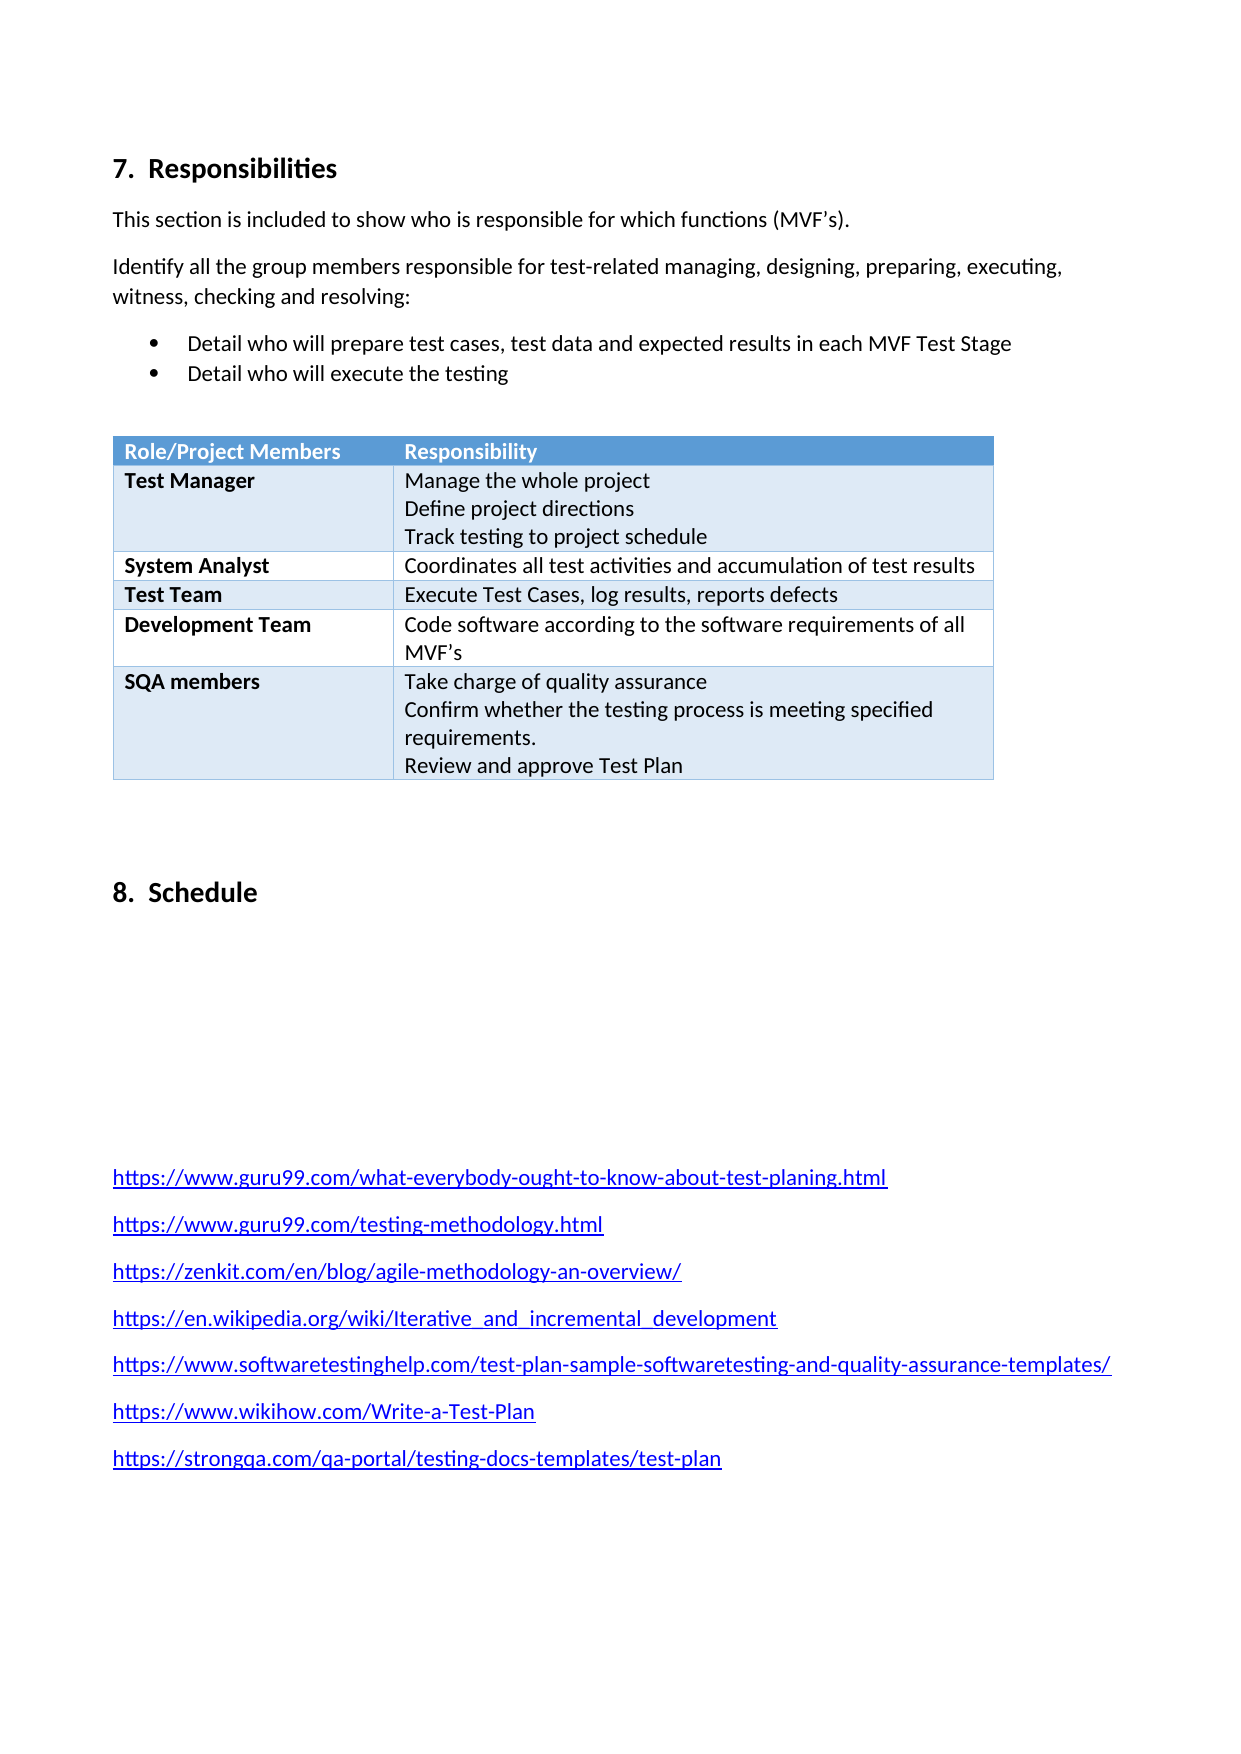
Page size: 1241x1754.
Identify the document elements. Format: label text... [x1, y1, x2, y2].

table_cell Development Team [114, 610, 393, 666]
table_cell Code software according to the software requirements of all MVF’s [394, 610, 993, 666]
list Detail who will prepare test cases, test data and expected results in each MVF Test Stage [150, 329, 1128, 357]
text https://www.guru99.com/what-everybody-ought-to-know-about-test-planing.html [112, 1163, 1128, 1191]
table_cell Test Team [114, 581, 393, 609]
table_cell Coordinates all test activities and accumulation of test results [394, 552, 993, 579]
list Detail who will execute the testing [150, 359, 1128, 387]
table_cell SQA members [114, 667, 393, 779]
text https://strongqa.com/qa-portal/testing-docs-templates/test-plan [112, 1444, 1128, 1472]
text This section is included to show who is responsible for which functions (MVF’s). [112, 205, 1128, 233]
text 7. Responsibilities [112, 150, 1128, 186]
table_cell Execute Test Cases, log results, reports defects [394, 581, 993, 609]
text https://zenkit.com/en/blog/agile-methodology-an-overview/ [112, 1257, 1128, 1285]
text Identify all the group members responsible for test-related managing, designing, preparing, executing, witness, checking and resolving: [112, 252, 1128, 310]
text 8. Schedule [112, 874, 1128, 909]
table_header Responsibility [394, 438, 993, 465]
table_cell System Analyst [114, 552, 393, 579]
table_cell Manage the whole project Define project directions Track testing to project schedule [394, 466, 993, 551]
table_cell Take charge of quality assurance Confirm whether the testing process is meeting specified requirements. Review and approve Test Plan [394, 667, 993, 779]
text https://www.wikihow.com/Write-a-Test-Plan [112, 1397, 1128, 1426]
text https://en.wikipedia.org/wiki/Iterative_and_incremental_development [112, 1304, 1128, 1332]
text https://www.softwaretestinghelp.com/test-plan-sample-softwaretesting-and-quality-assurance-templates/ [112, 1351, 1128, 1379]
table_header Role/Project Members [114, 438, 393, 465]
text https://www.guru99.com/testing-methodology.html [112, 1210, 1128, 1238]
table_cell Test Manager [114, 466, 393, 551]
